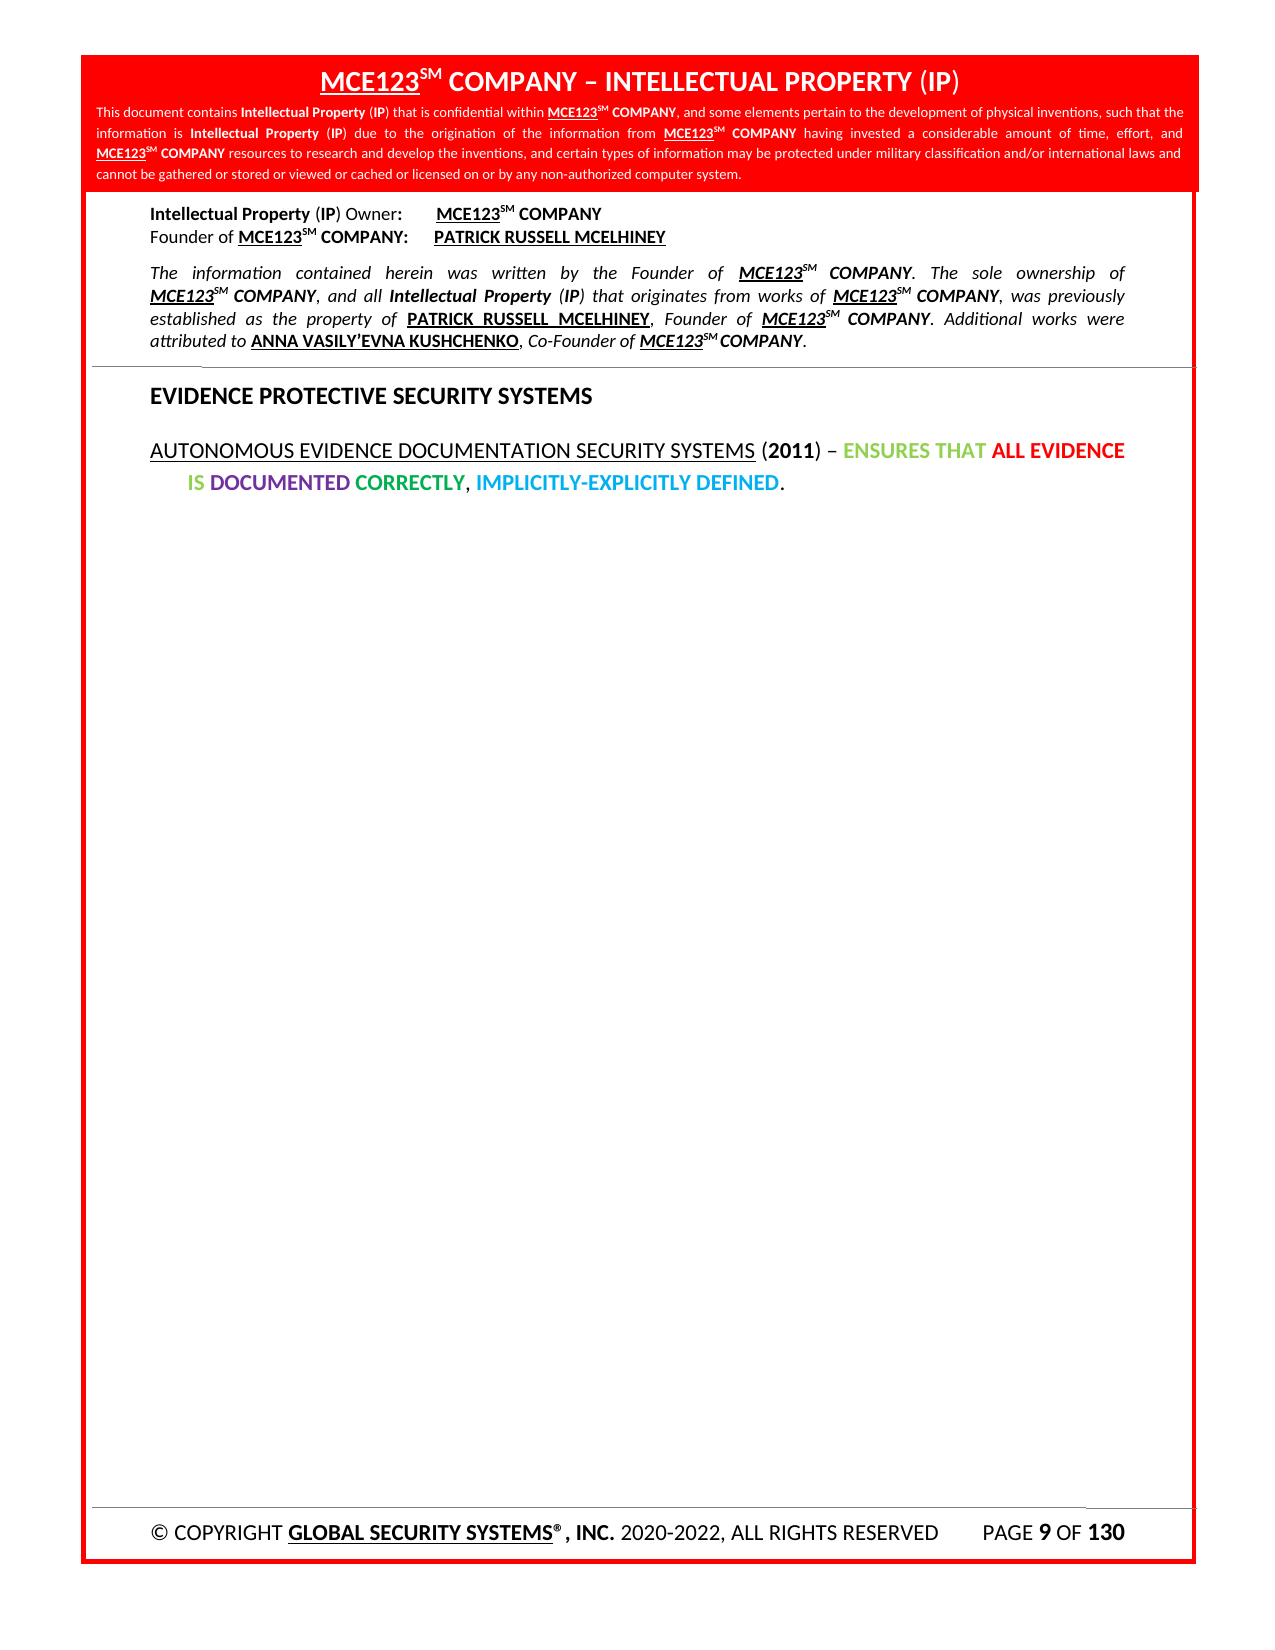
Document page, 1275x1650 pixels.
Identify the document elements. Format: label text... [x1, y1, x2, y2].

text EVIDENCE PROTECTIVE SECURITY SYSTEMS [150, 381, 1125, 411]
text AUTONOMOUS EVIDENCE DOCUMENTATION SECURITY SYSTEMS (2011) – ENSURES THAT ALL EVIDENCE IS DOCUMENTED CORRECTLY, IMPLICITLY-EXPLICITLY DEFINED. [150, 436, 1125, 497]
